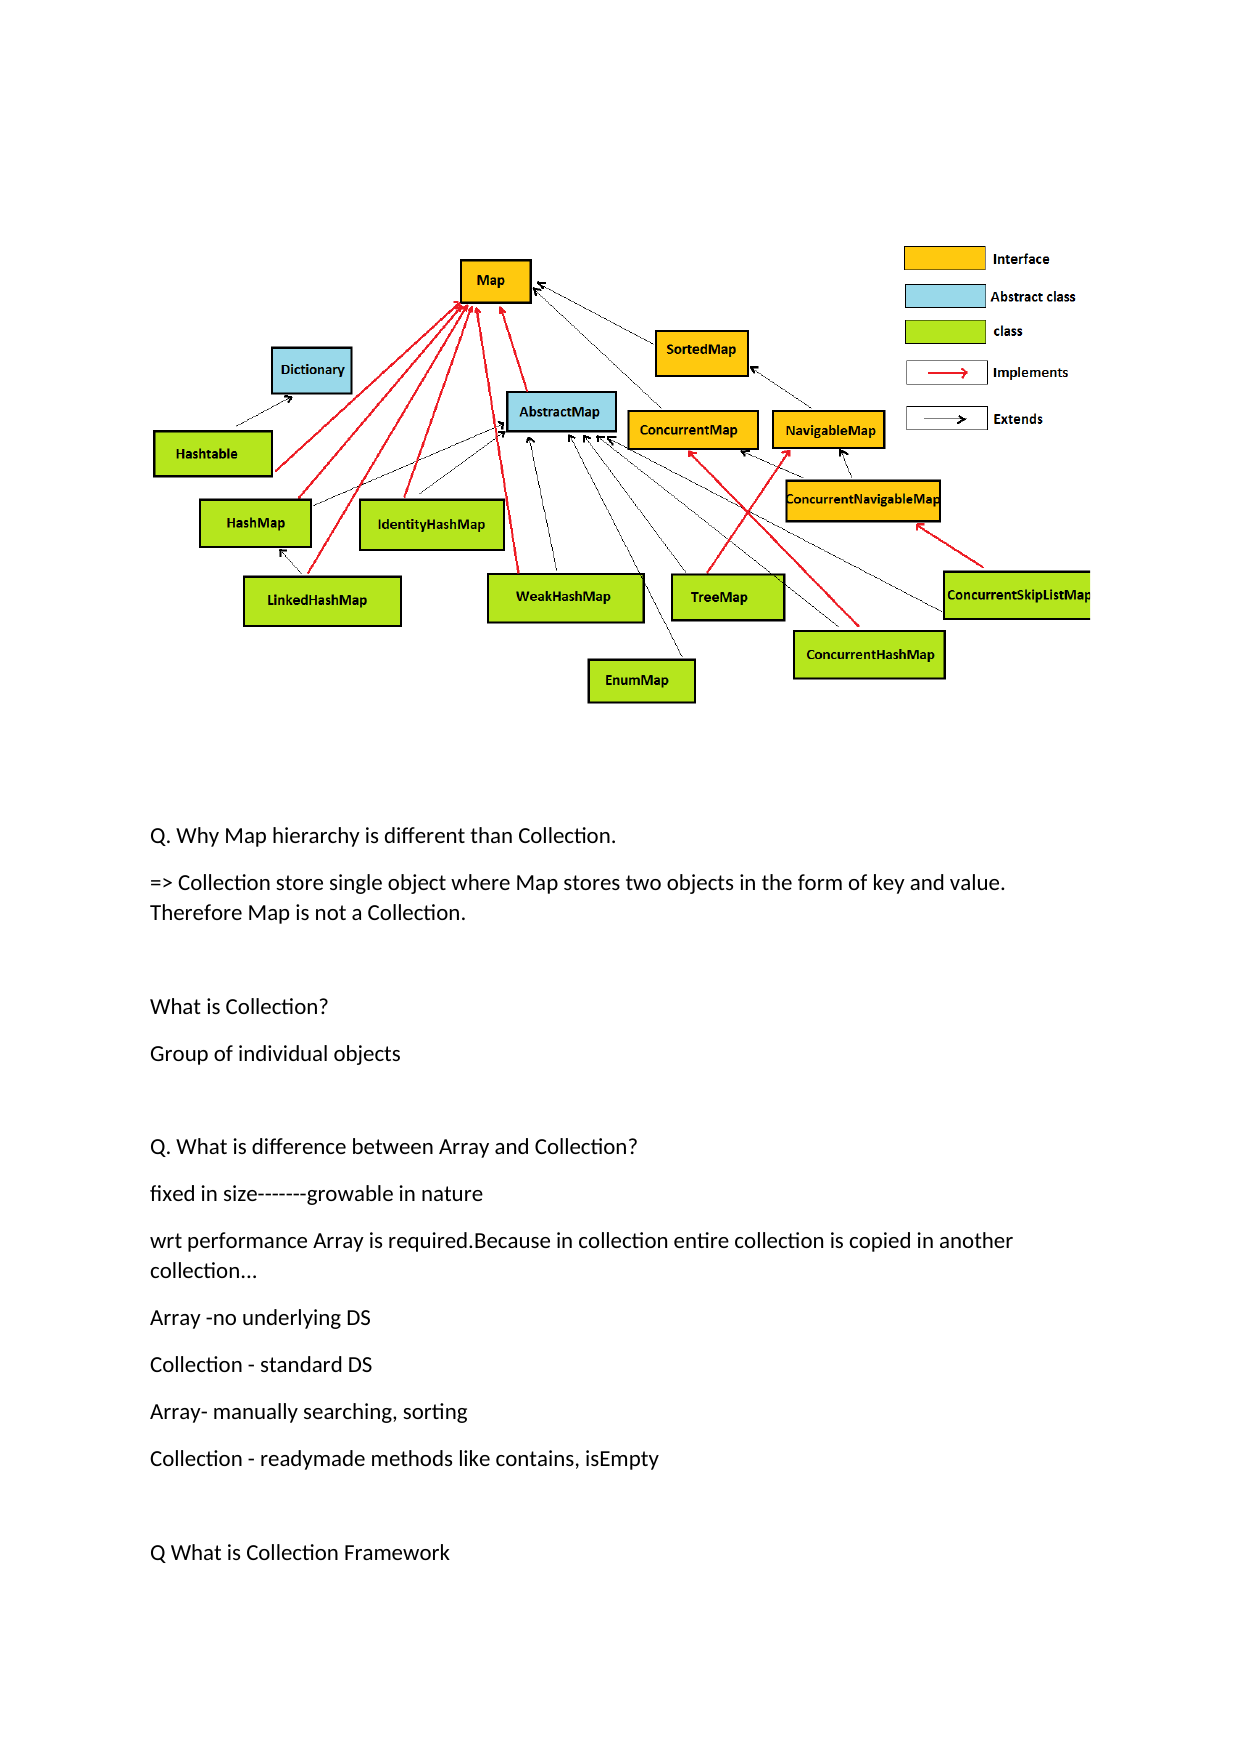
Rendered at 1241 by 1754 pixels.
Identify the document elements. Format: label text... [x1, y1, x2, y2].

picture [150, 243, 1091, 709]
text Group of individual objects [150, 1039, 1090, 1067]
text Collection - standard DS [150, 1350, 1090, 1378]
text wrt performance Array is required.Because in collection entire collection is copied in another collection... [150, 1226, 1090, 1284]
text Collection - readymade methods like contains, isEmpty [150, 1444, 1090, 1472]
text What is Collection? [150, 992, 1090, 1020]
text Q What is Collection Framework [150, 1538, 1090, 1566]
text => Collection store single object where Map stores two objects in the form of key and value. Therefore Map is not a Collection. [150, 868, 1090, 926]
text Array- manually searching, sorting [150, 1397, 1090, 1425]
text Q. What is difference between Array and Collection? [150, 1132, 1090, 1160]
text fixed in size-------growable in nature [150, 1179, 1090, 1207]
text Array -no underlying DS [150, 1303, 1090, 1331]
text Q. Why Map hierarchy is different than Collection. [150, 821, 1090, 849]
